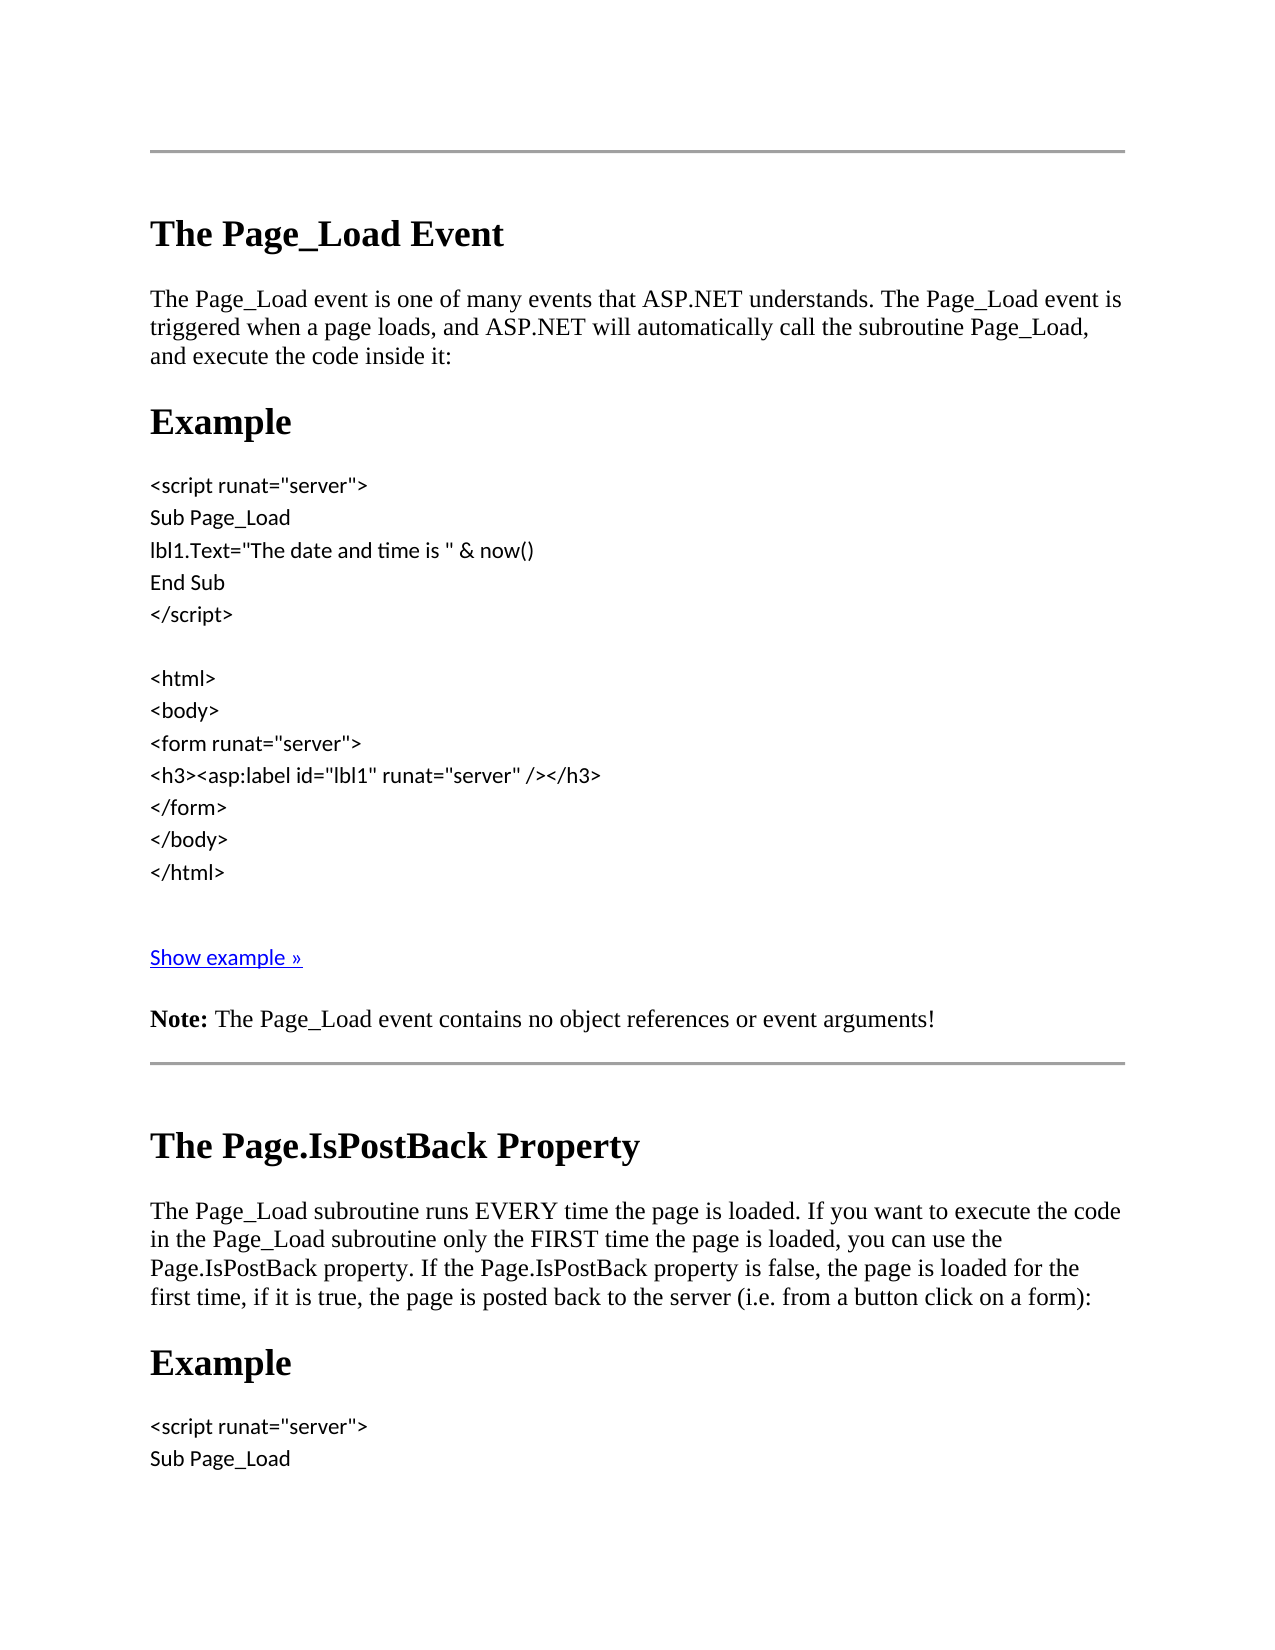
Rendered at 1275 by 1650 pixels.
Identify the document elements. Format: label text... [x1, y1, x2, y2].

subtitle The Page_Load Event [150, 211, 1125, 254]
text <script runat="server"> Sub Page_Load lbl1.Text="The date and time is " & now() End Sub </script> <html> <body> <form runat="server"> <h3><asp:label id="lbl1" runat="server" /></h3> </form> </body> </html> [150, 471, 1125, 886]
text The Page_Load subroutine runs EVERY time the page is loaded. If you want to execute the code in the Page_Load subroutine only the FIRST time the page is loaded, you can use the Page.IsPostBack property. If the Page.IsPostBack property is false, the page is loaded for the first time, if it is true, the page is posted back to the server (i.e. from a button click on a form): [150, 1196, 1125, 1311]
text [150, 1412, 1125, 1472]
text Show example » [150, 911, 1125, 971]
subtitle Example [150, 1340, 1125, 1383]
subtitle Example [150, 399, 1125, 442]
text Note: The Page_Load event contains no object references or event arguments! [150, 1004, 1125, 1033]
subtitle The Page.IsPostBack Property [150, 1123, 1125, 1167]
text The Page_Load event is one of many events that ASP.NET understands. The Page_Load event is triggered when a page loads, and ASP.NET will automatically call the subroutine Page_Load, and execute the code inside it: [150, 284, 1125, 370]
